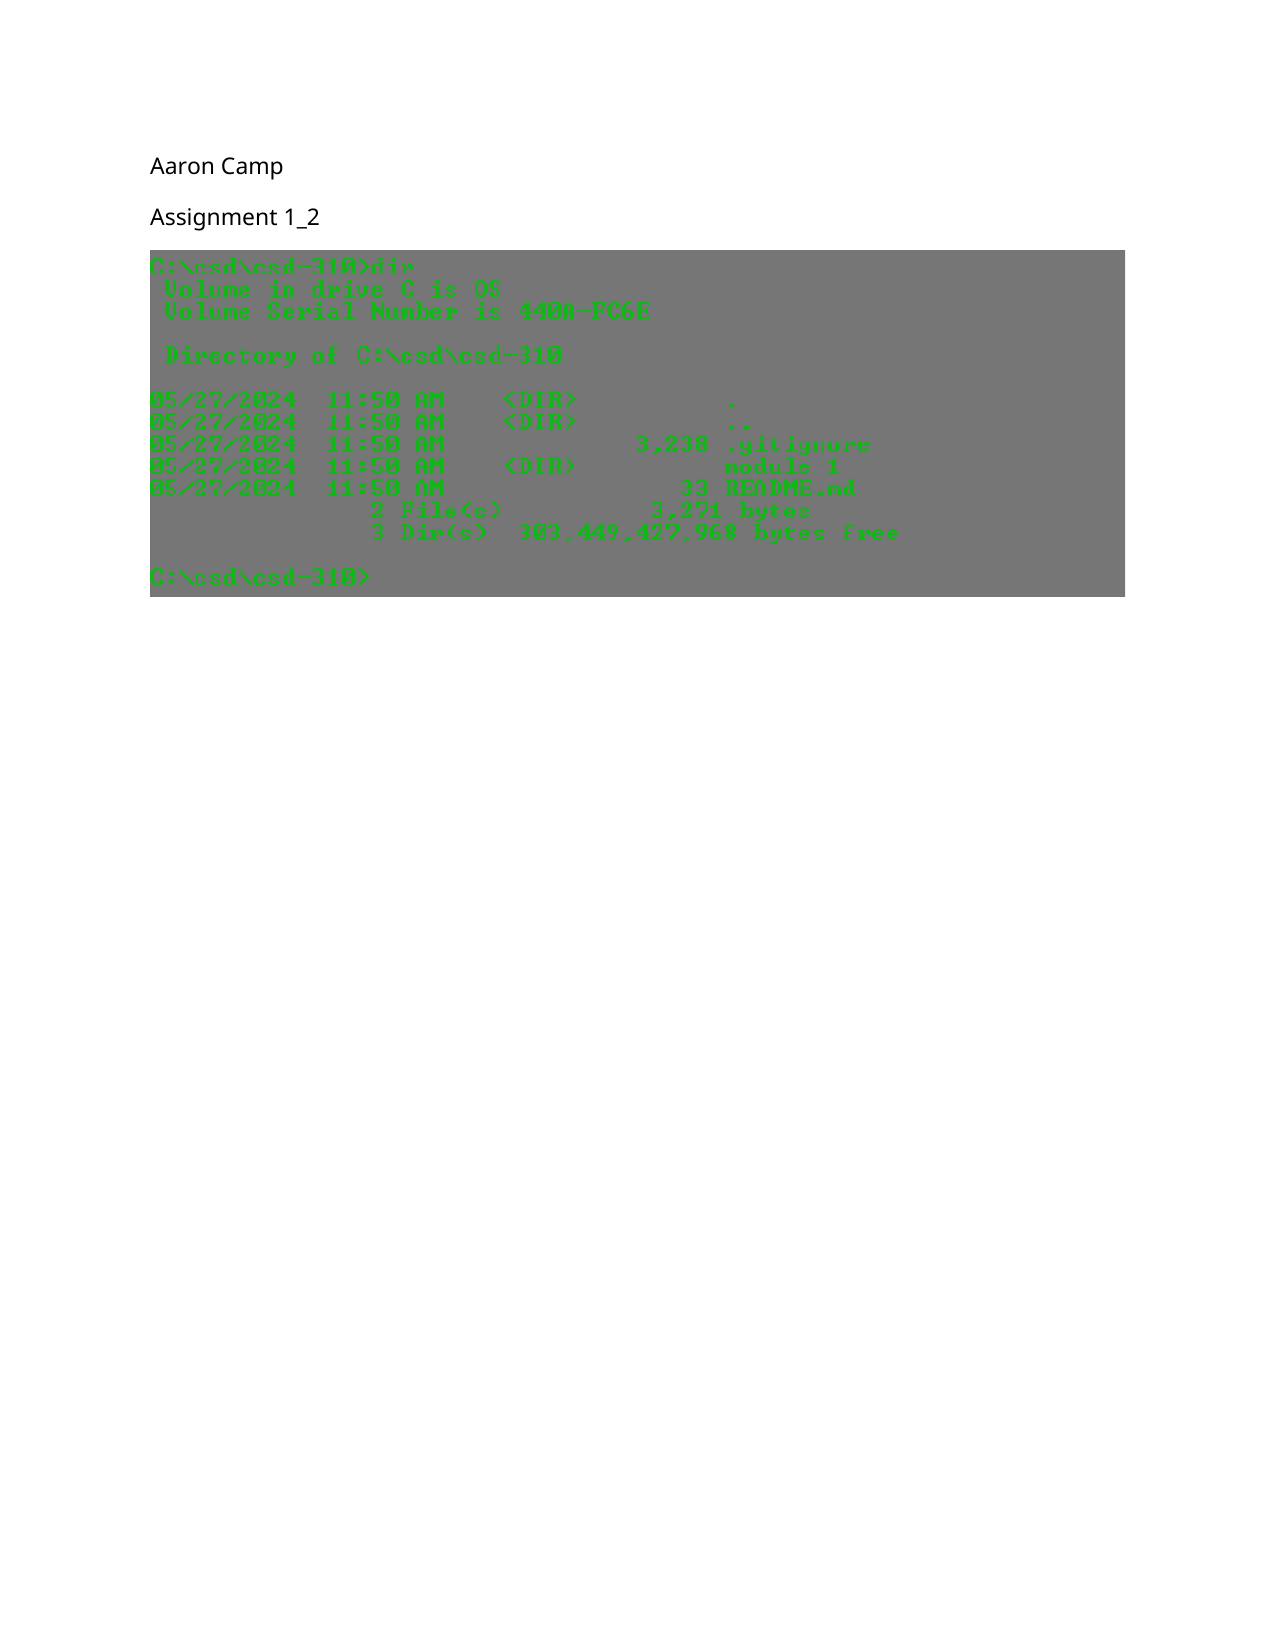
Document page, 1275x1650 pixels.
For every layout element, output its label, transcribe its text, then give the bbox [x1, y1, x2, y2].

text Aaron Camp [150, 150, 1125, 181]
picture [150, 250, 1125, 597]
text Assignment 1_2 [150, 200, 1125, 232]
